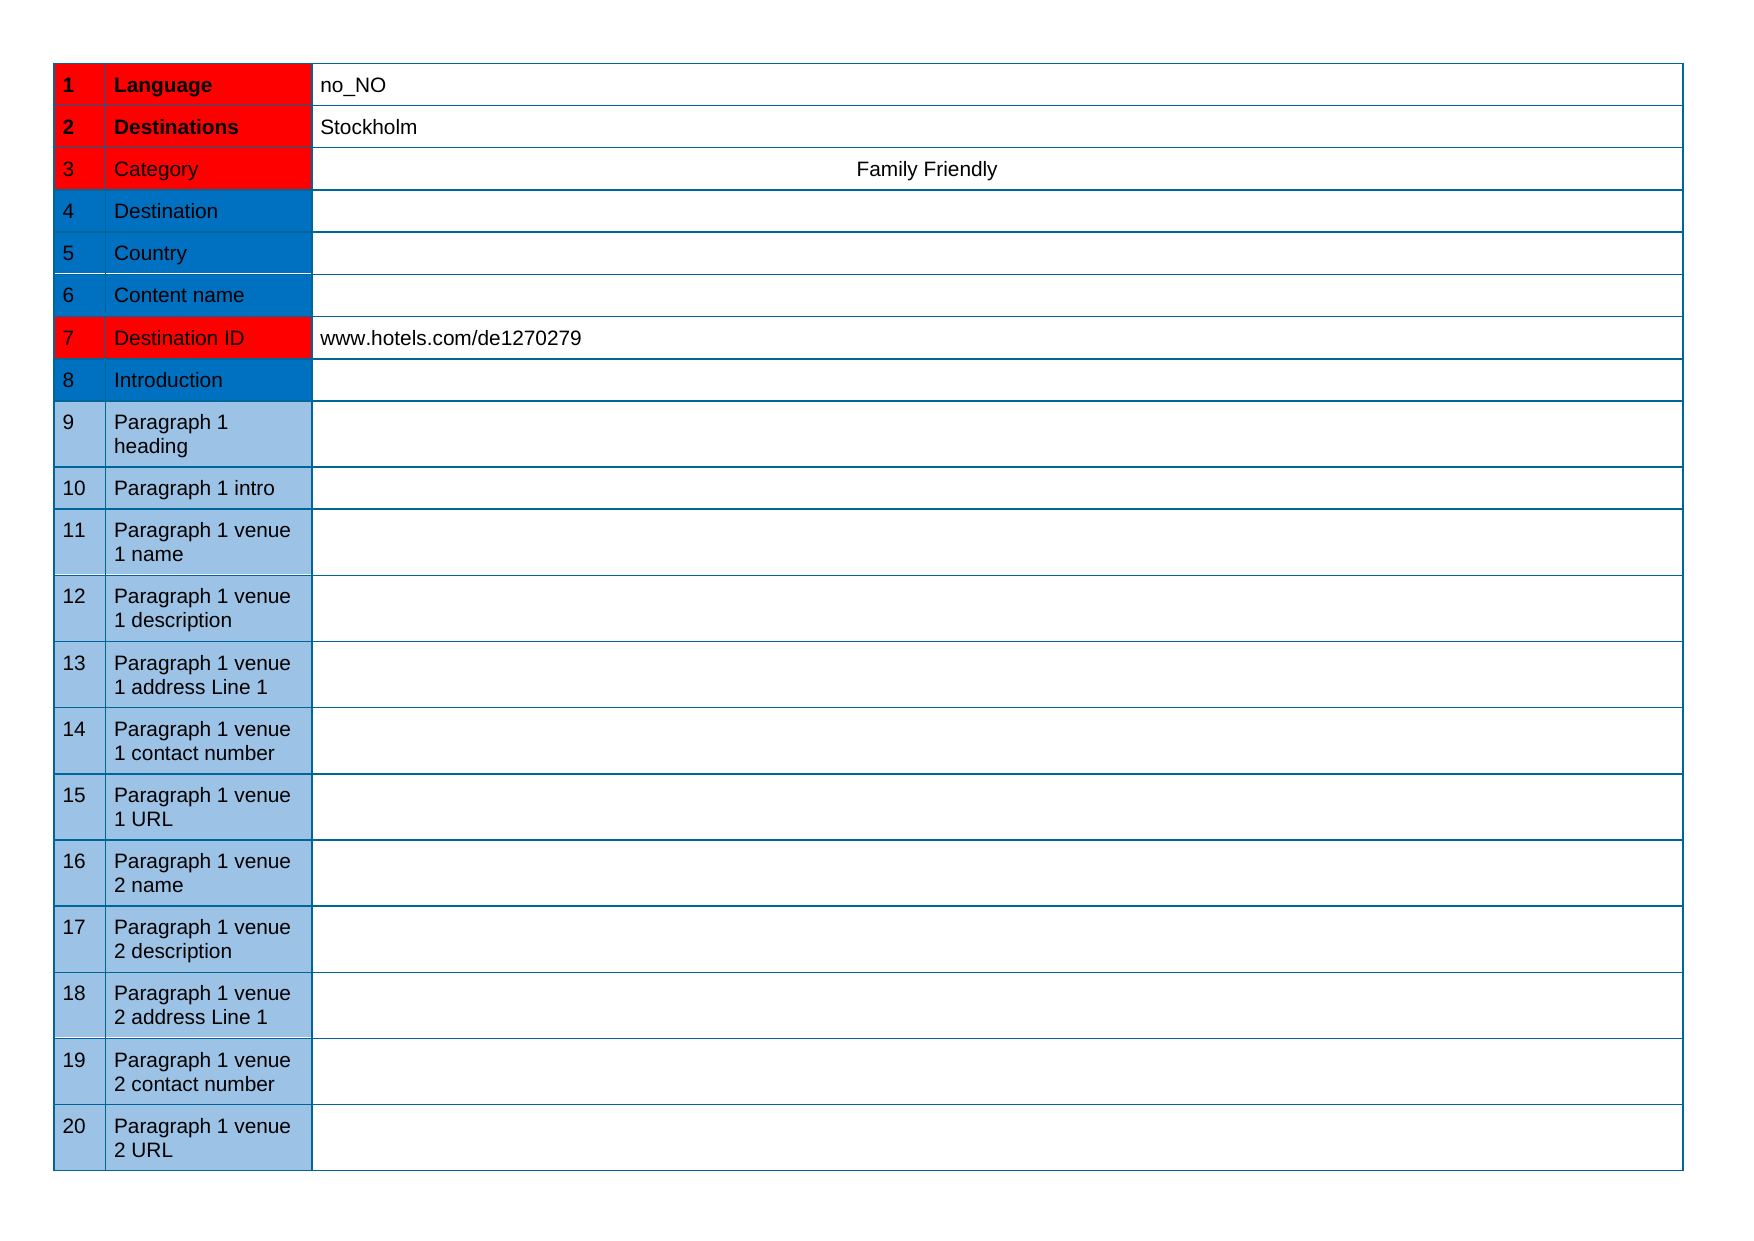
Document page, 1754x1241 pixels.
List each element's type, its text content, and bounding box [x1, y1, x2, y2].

table_cell 17 [55, 907, 105, 971]
table_cell [313, 642, 1682, 707]
table_cell Introduction [106, 360, 311, 400]
table_cell Destination ID [106, 317, 311, 358]
table_cell Paragraph 1 venue 1 name [106, 510, 311, 574]
table_cell Paragraph 1 heading [106, 402, 311, 466]
table_cell 18 [55, 973, 105, 1037]
table_cell 4 [55, 191, 105, 231]
table_cell 20 [55, 1105, 105, 1170]
table_cell [313, 907, 1682, 971]
table_cell Paragraph 1 venue 1 contact number [106, 708, 311, 773]
table_cell [313, 576, 1682, 641]
table_header no_NO [313, 64, 1682, 105]
table_cell 10 [55, 468, 105, 508]
table_cell 2 [55, 106, 105, 147]
table_cell Destination [106, 191, 311, 231]
table_cell Paragraph 1 venue 2 contact number [106, 1039, 311, 1104]
table_cell Paragraph 1 venue 2 name [106, 841, 311, 905]
table_cell Paragraph 1 venue 2 description [106, 907, 311, 971]
table_cell [313, 233, 1682, 273]
table_cell [313, 1105, 1682, 1170]
table_cell 13 [55, 642, 105, 707]
table_cell [313, 510, 1682, 574]
table_cell Paragraph 1 intro [106, 468, 311, 508]
table_cell Paragraph 1 venue 1 description [106, 576, 311, 641]
table_header Language [106, 64, 311, 105]
table_cell 7 [55, 317, 105, 358]
table_cell 15 [55, 775, 105, 839]
table_cell Destinations [106, 106, 311, 147]
table_header 1 [55, 64, 105, 105]
table_cell [313, 775, 1682, 839]
table_cell [313, 708, 1682, 773]
table_cell Country [106, 233, 311, 273]
table_cell 5 [55, 233, 105, 273]
table_cell Paragraph 1 venue 1 address Line 1 [106, 642, 311, 707]
table_cell Stockholm [313, 106, 1682, 147]
table_cell 9 [55, 402, 105, 466]
table_cell 11 [55, 510, 105, 574]
table_cell [313, 841, 1682, 905]
table_cell [313, 360, 1682, 400]
table_cell [313, 468, 1682, 508]
table_cell Family Friendly [313, 148, 1682, 189]
table_cell Paragraph 1 venue 2 URL [106, 1105, 311, 1170]
table_cell 8 [55, 360, 105, 400]
table_cell 19 [55, 1039, 105, 1104]
table_cell Paragraph 1 venue 2 address Line 1 [106, 973, 311, 1037]
table_cell 16 [55, 841, 105, 905]
table_cell [313, 1039, 1682, 1104]
table_cell www.hotels.com/de1270279 [313, 317, 1682, 358]
table_cell 6 [55, 275, 105, 316]
table_cell [313, 402, 1682, 466]
table_cell 3 [55, 148, 105, 189]
table_cell [313, 275, 1682, 316]
table_cell Content name [106, 275, 311, 316]
table_cell 12 [55, 576, 105, 641]
table_cell [313, 191, 1682, 231]
table_cell Paragraph 1 venue 1 URL [106, 775, 311, 839]
table_cell Category [106, 148, 311, 189]
table_cell [313, 973, 1682, 1037]
table_cell 14 [55, 708, 105, 773]
